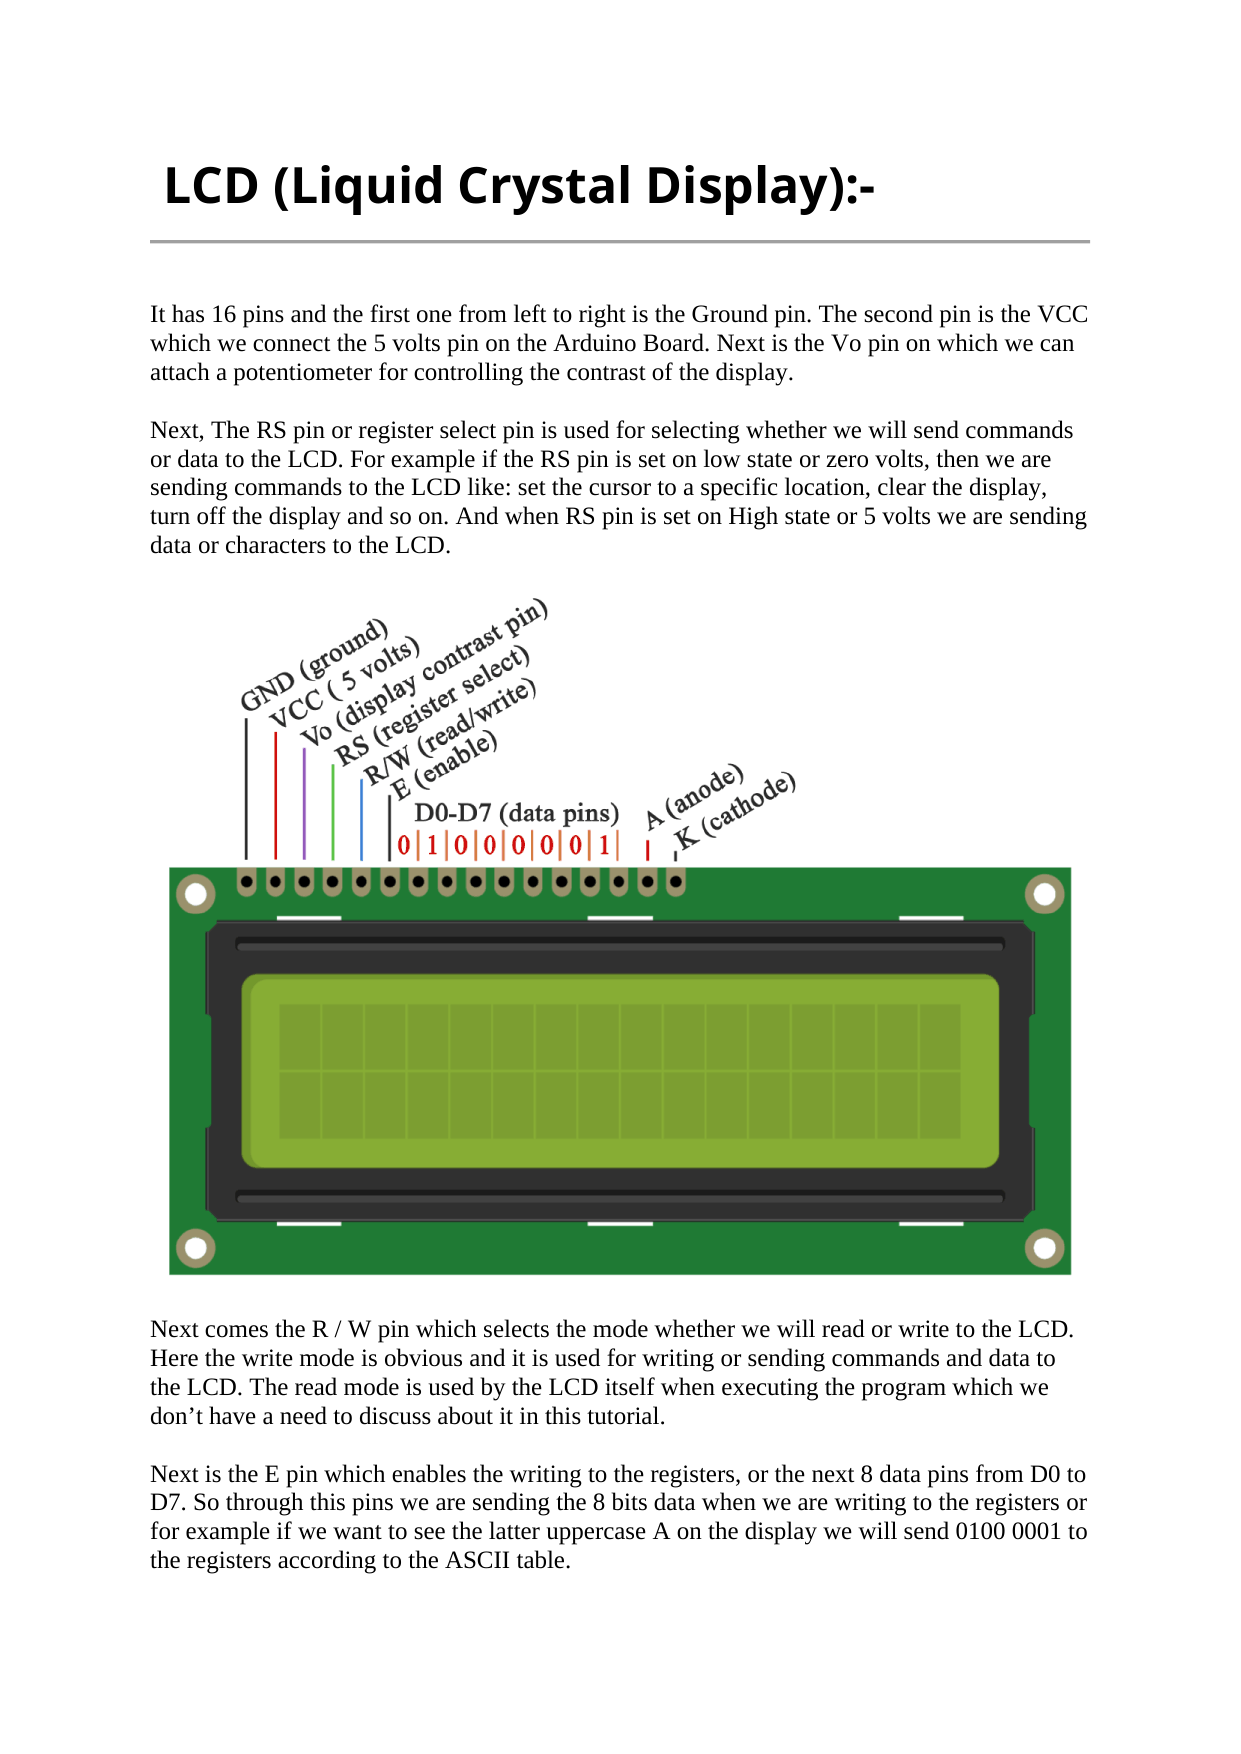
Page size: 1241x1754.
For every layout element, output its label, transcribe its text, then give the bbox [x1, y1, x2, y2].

text It has 16 pins and the first one from left to right is the Ground pin. The second pin is the VCC which we connect the 5 volts pin on the Arduino Board. Next is the Vo pin on which we can attach a potentiometer for controlling the contrast of the display. [150, 299, 1090, 386]
text Next, The RS pin or register select pin is used for selecting whether we will send commands or data to the LCD. For example if the RS pin is set on low state or zero volts, then we are sending commands to the LCD like: set the cursor to a specific location, clear the display, turn off the display and so on. And when RS pin is set on High state or 5 volts we are sending data or characters to the LCD. [150, 415, 1090, 559]
text LCD (Liquid Crystal Display):- [150, 150, 1090, 218]
picture [150, 587, 1088, 1286]
text Next is the E pin which enables the writing to the registers, or the next 8 data pins from D0 to D7. So through this pins we are sending the 8 bits data when we are writing to the registers or for example if we want to see the latter uppercase A on the display we will send 0100 0001 to the registers according to the ASCII table. [150, 1459, 1090, 1574]
text Next comes the R / W pin which selects the mode whether we will read or write to the LCD. Here the write mode is obvious and it is used for writing or sending commands and data to the LCD. The read mode is used by the LCD itself when executing the program which we don’t have a need to discuss about it in this tutorial. [150, 1314, 1090, 1429]
